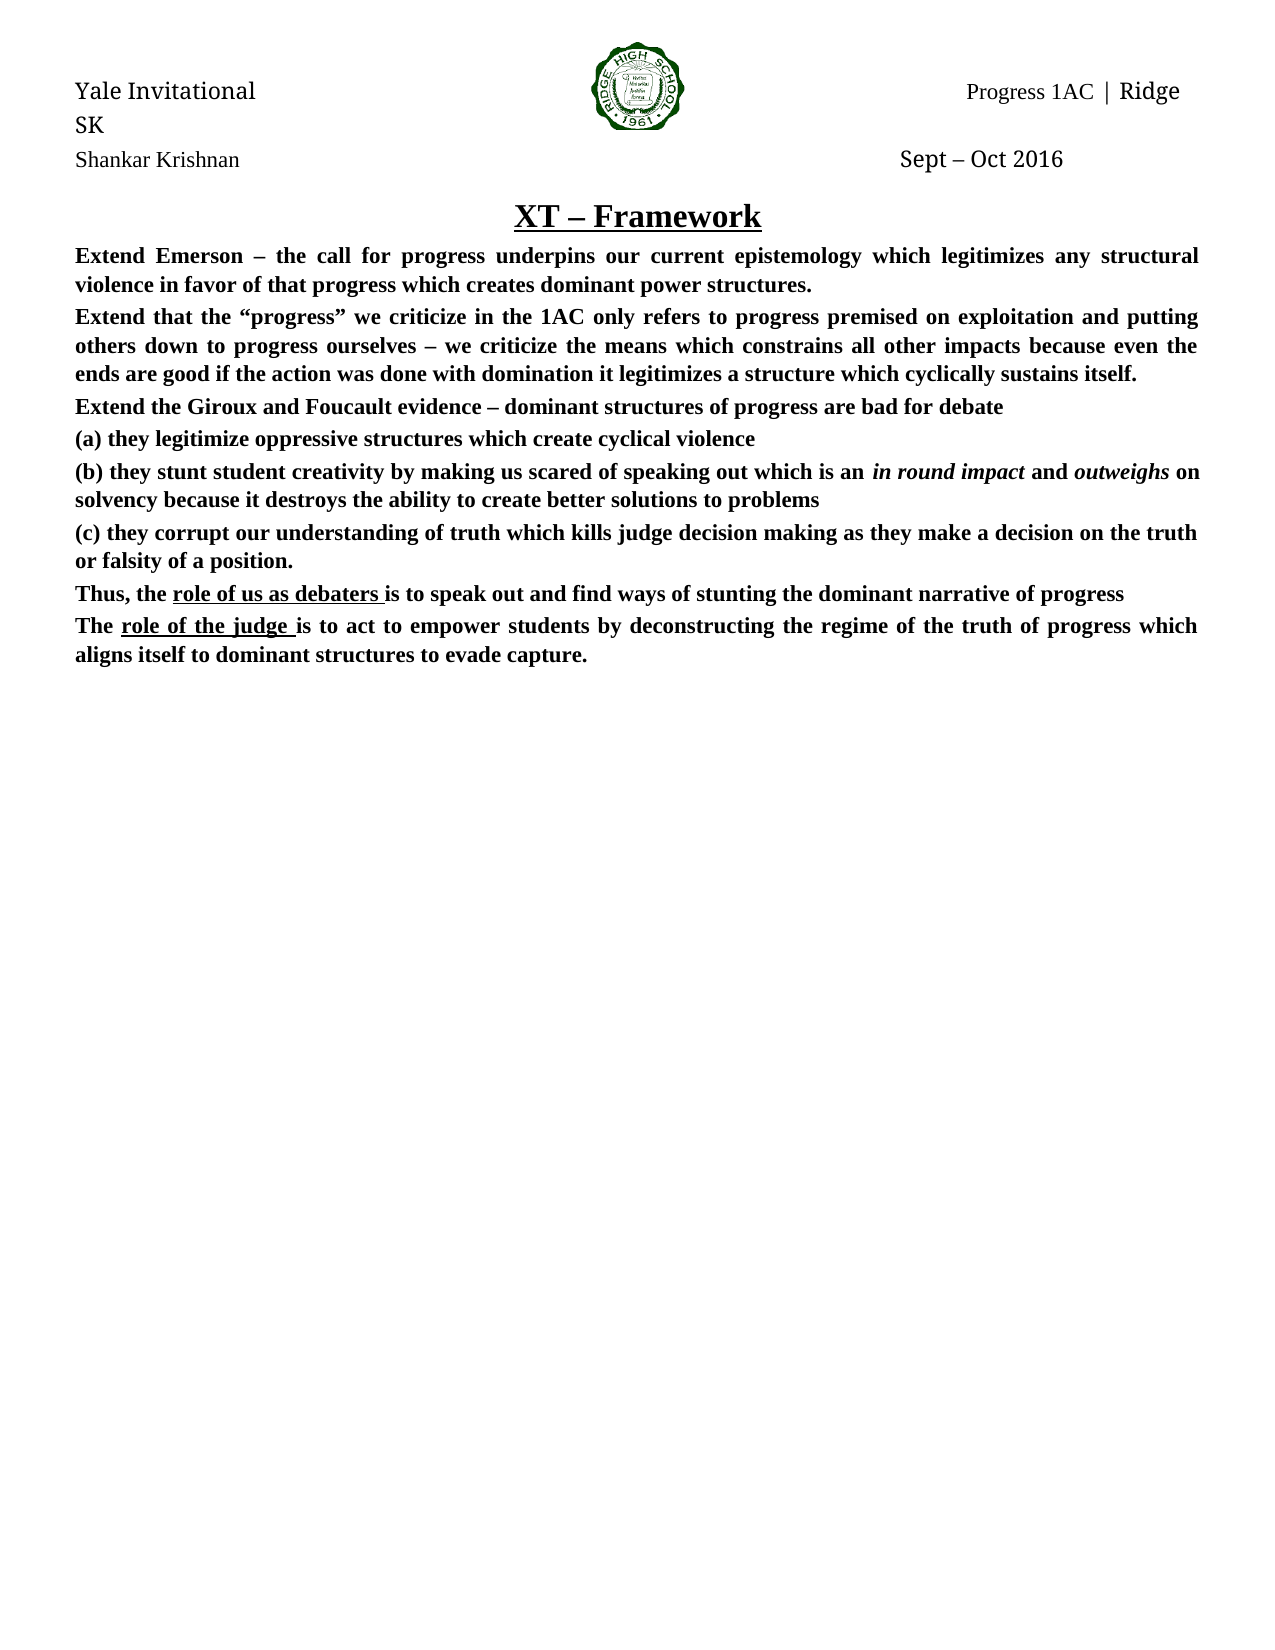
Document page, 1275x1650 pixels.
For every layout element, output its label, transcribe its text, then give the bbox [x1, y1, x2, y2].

subtitle Extend that the “progress” we criticize in the 1AC only refers to progress premised on exploitation and putting others down to progress ourselves – we criticize the means which constrains all other impacts because even the ends are good if the action was done with domination it legitimizes a structure which cyclically sustains itself. [75, 303, 1200, 386]
subtitle (b) they stunt student creativity by making us scared of speaking out which is an in round impact and outweighs on solvency because it destroys the ability to create better solutions to problems [75, 458, 1200, 513]
subtitle Extend the Giroux and Foucault evidence – dominant structures of progress are bad for debate [75, 393, 1200, 419]
subtitle Thus, the role of us as debaters is to speak out and find ways of stunting the dominant narrative of progress [75, 580, 1200, 606]
subtitle XT – Framework [75, 197, 1200, 235]
subtitle The role of the judge is to act to empower students by deconstructing the regime of the truth of progress which aligns itself to dominant structures to evade capture. [75, 613, 1200, 667]
picture [577, 42, 697, 130]
subtitle (a) they legitimize oppressive structures which create cyclical violence [75, 425, 1200, 452]
subtitle (c) they corrupt our understanding of truth which kills judge decision making as they make a decision on the truth or falsity of a position. [75, 519, 1200, 574]
subtitle Extend Emerson – the call for progress underpins our current epistemology which legitimizes any structural violence in favor of that progress which creates dominant power structures. [75, 242, 1200, 297]
